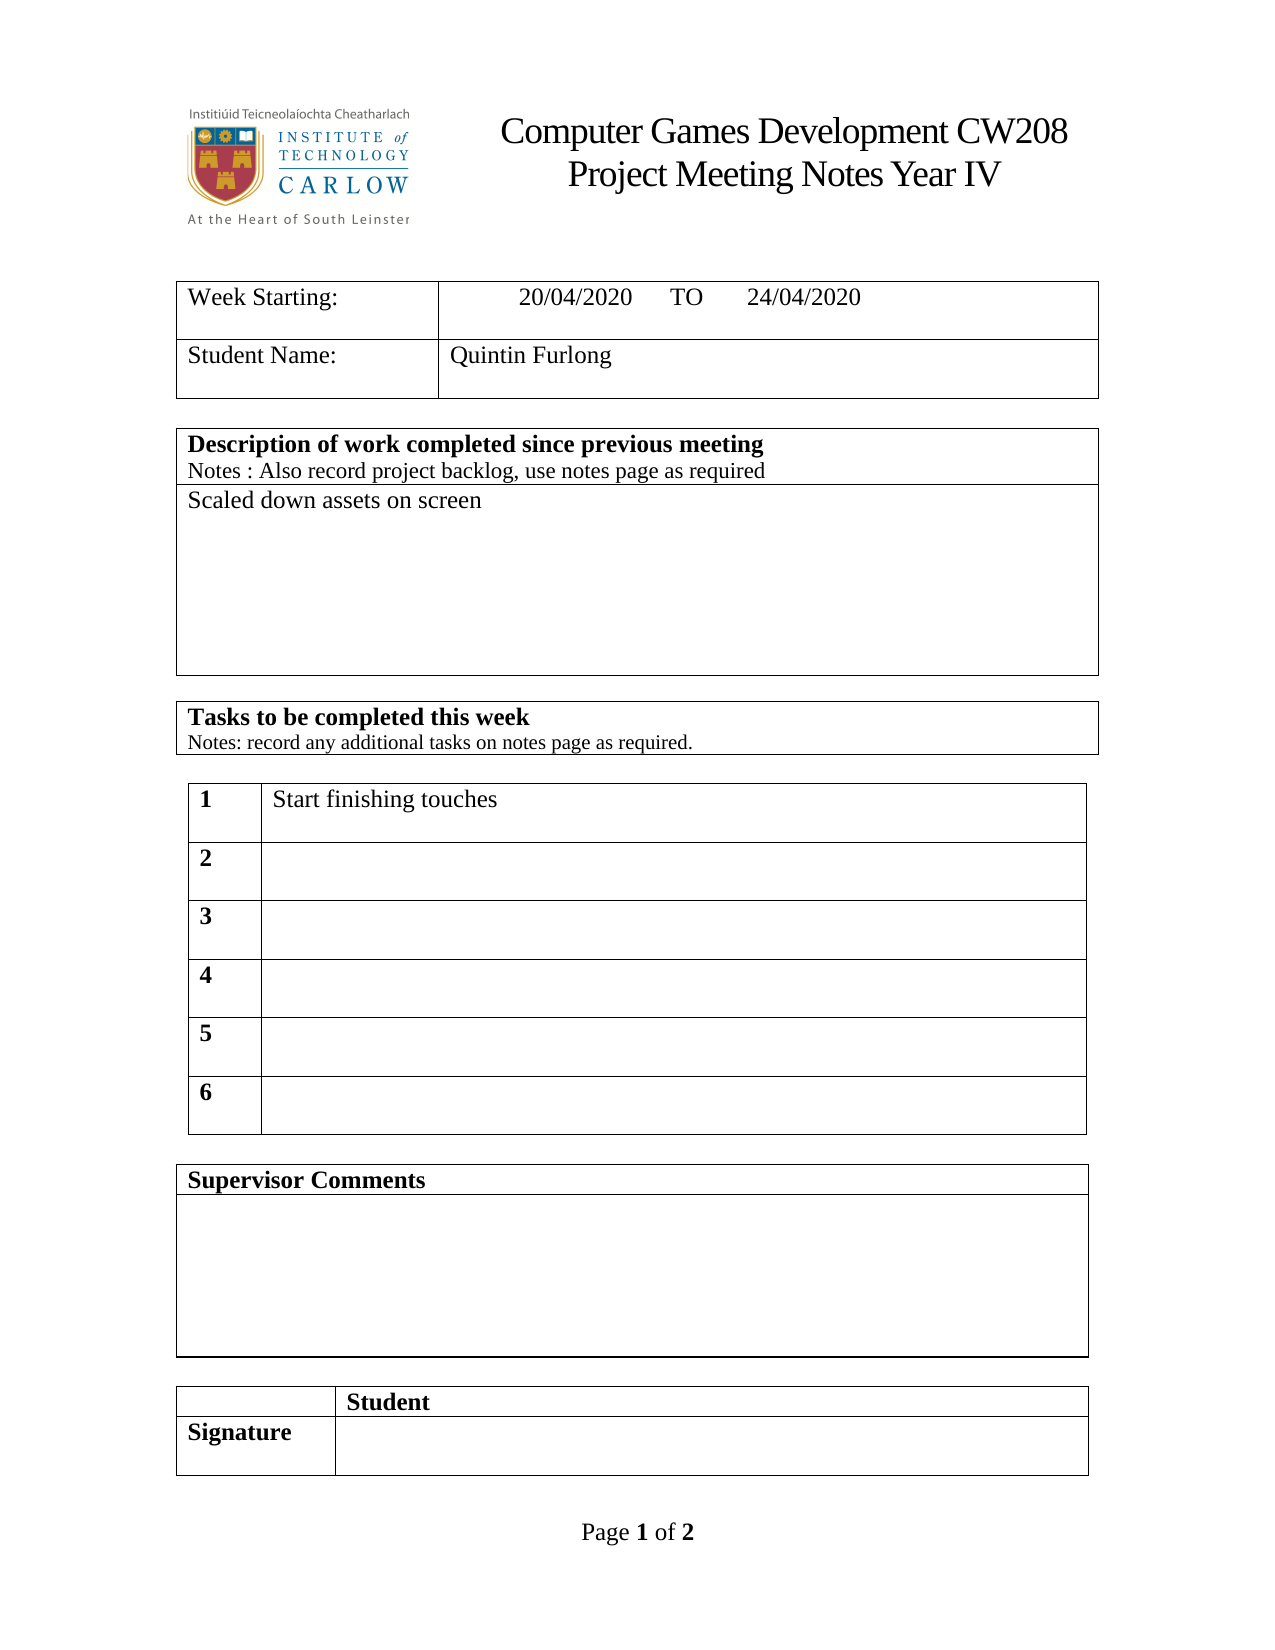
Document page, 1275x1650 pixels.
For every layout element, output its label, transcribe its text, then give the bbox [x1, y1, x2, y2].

table_cell Quintin Furlong [439, 340, 1098, 398]
table_cell [336, 1417, 1088, 1474]
table_cell [177, 1195, 1088, 1356]
table_cell Signature [177, 1417, 335, 1474]
table_cell Student Name: [177, 340, 438, 398]
table_header 20/04/2020 TO 24/04/2020 [439, 282, 1098, 339]
table_header Student [336, 1387, 1088, 1416]
picture [187, 108, 409, 224]
table_header Supervisor Comments [177, 1165, 1088, 1194]
table_header Tasks to be completed this week Notes: record any additional tasks on notes page as required. [177, 702, 1098, 754]
table_header Description of work completed since previous meeting Notes : Also record project backlog, use notes page as required [177, 429, 1098, 484]
table_header Week Starting: [177, 282, 438, 339]
table_header [177, 1387, 335, 1416]
table_cell Scaled down assets on screen [177, 485, 1098, 675]
table_cell [176, 755, 1099, 1135]
